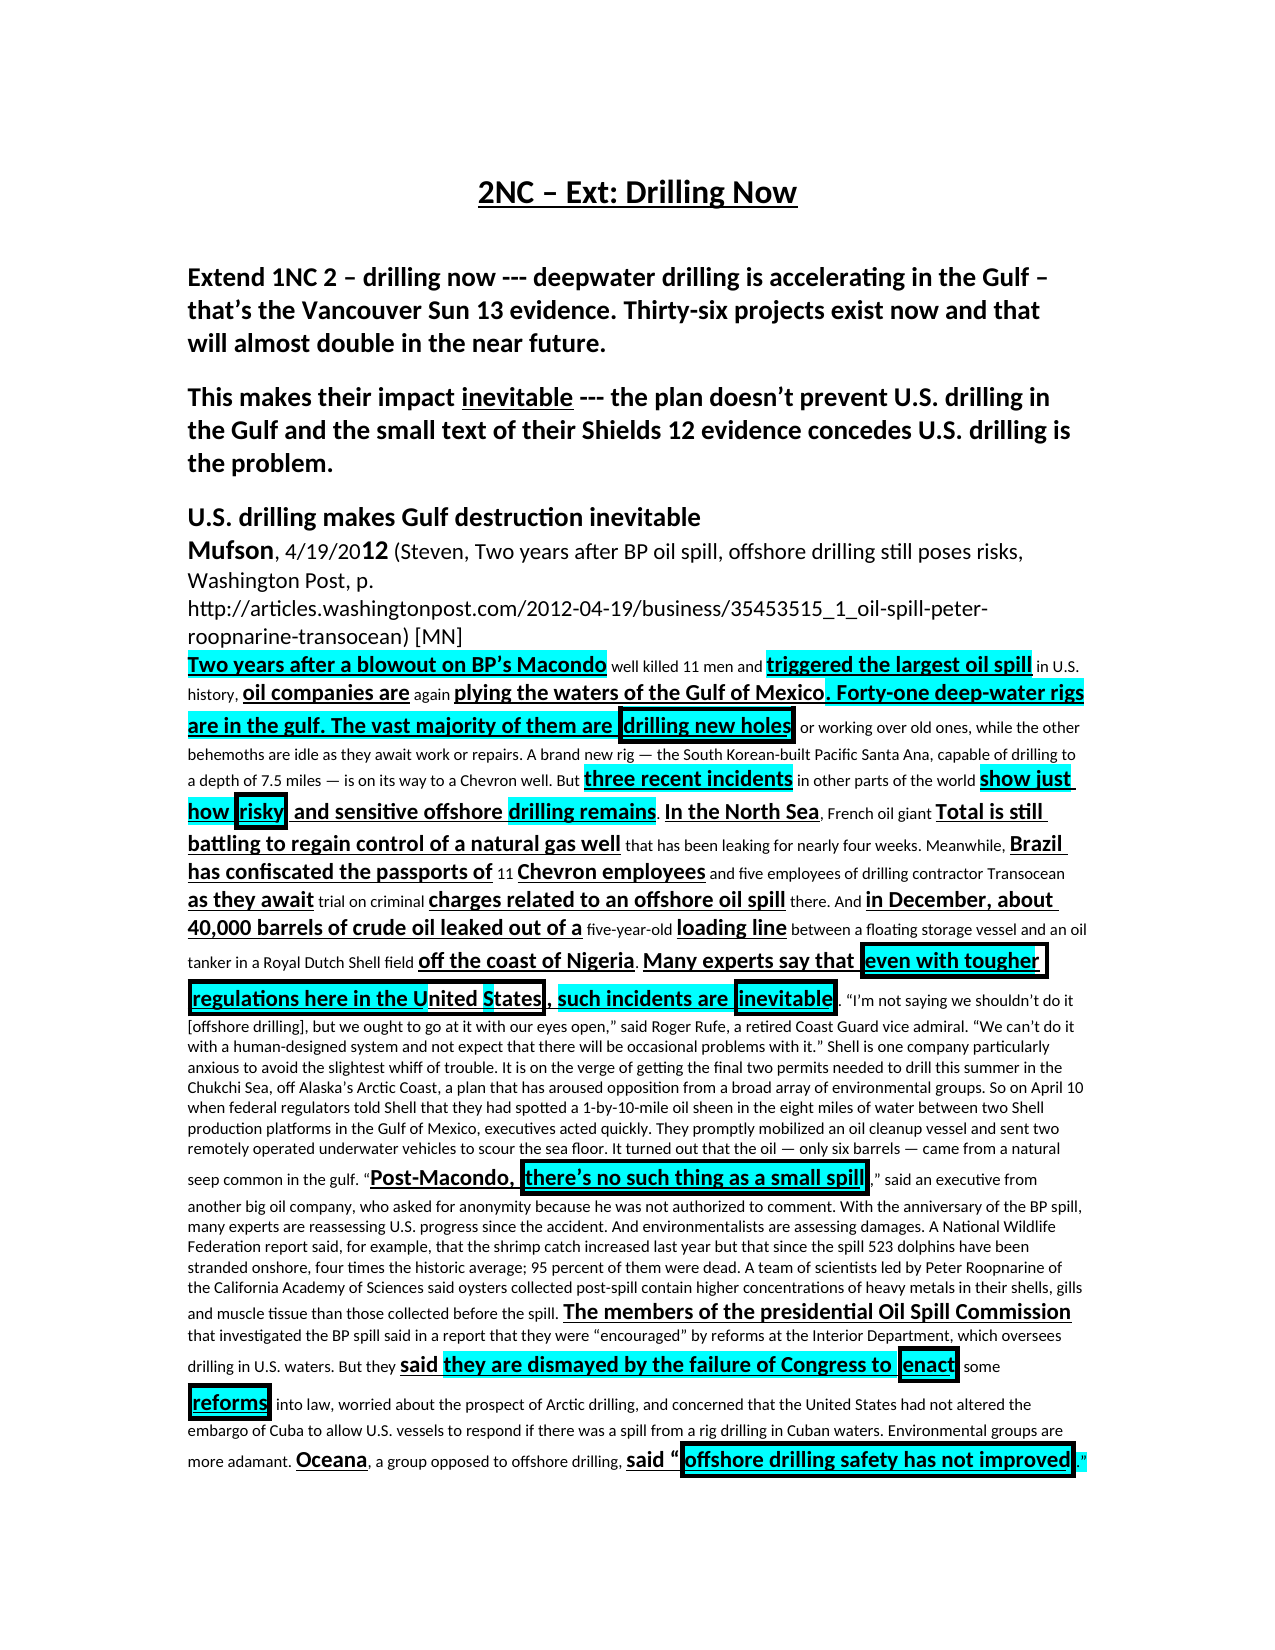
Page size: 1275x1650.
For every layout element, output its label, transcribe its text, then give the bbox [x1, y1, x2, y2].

text Two years after a blowout on BP’s Macondo well killed 11 men and triggered the largest oil spill in U.S. history, oil companies are again plying the waters of the Gulf of Mexico. Forty-one deep-water rigs are in the gulf. The vast majority of them are drilling new holes or working over old ones, while the other behemoths are idle as they await work or repairs. A brand new rig — the South Korean-built Pacific Santa Ana, capable of drilling to a depth of 7.5 miles — is on its way to a Chevron well. But three recent incidents in other parts of the world show just how risky and sensitive offshore drilling remains. In the North Sea, French oil giant Total is still battling to regain control of a natural gas well that has been leaking for nearly four weeks. Meanwhile, Brazil has confiscated the passports of 11 Chevron employees and five employees of drilling contractor Transocean as they await trial on criminal charges related to an offshore oil spill there. And in December, about 40,000 barrels of crude oil leaked out of a five-year-old loading line between a floating storage vessel and an oil tanker in a Royal Dutch Shell field off the coast of Nigeria. Many experts say that even with tougher regulations here in the United States, such incidents are inevitable. “I’m not saying we shouldn’t do it [offshore drilling], but we ought to go at it with our eyes open,” said Roger Rufe, a retired Coast Guard vice admiral. “We can’t do it with a human-designed system and not expect that there will be occasional problems with it.” Shell is one company particularly anxious to avoid the slightest whiff of trouble. It is on the verge of getting the final two permits needed to drill this summer in the Chukchi Sea, off Alaska’s Arctic Coast, a plan that has aroused opposition from a broad array of environmental groups. So on April 10 when federal regulators told Shell that they had spotted a 1-by-10-mile oil sheen in the eight miles of water between two Shell production platforms in the Gulf of Mexico, executives acted quickly. They promptly mobilized an oil cleanup vessel and sent two remotely operated underwater vehicles to scour the sea floor. It turned out that the oil — only six barrels — came from a natural seep common in the gulf. “Post-Macondo, there’s no such thing as a small spill,” said an executive from another big oil company, who asked for anonymity because he was not authorized to comment. With the anniversary of the BP spill, many experts are reassessing U.S. progress since the accident. And environmentalists are assessing damages. A National Wildlife Federation report said, for example, that the shrimp catch increased last year but that since the spill 523 dolphins have been stranded onshore, four times the historic average; 95 percent of them were dead. A team of scientists led by Peter Roopnarine of the California Academy of Sciences said oysters collected post-spill contain higher concentrations of heavy metals in their shells, gills and muscle tissue than those collected before the spill. The members of the presidential Oil Spill Commission that investigated the BP spill said in a report that they were “encouraged” by reforms at the Interior Department, which oversees drilling in U.S. waters. But they said they are dismayed by the failure of Congress to enact some reforms into law, worried about the prospect of Arctic drilling, and concerned that the United States had not altered the embargo of Cuba to allow U.S. vessels to respond if there was a spill from a rig drilling in Cuban waters. Environmental groups are more adamant. Oceana, a group opposed to offshore drilling, said “offshore drilling safety has not improved.” [187, 650, 1087, 1478]
text Mufson, 4/19/2012 (Steven, Two years after BP oil spill, offshore drilling still poses risks, Washington Post, p. [187, 533, 1087, 594]
text http://articles.washingtonpost.com/2012-04-19/business/35453515_1_oil-spill-peter-roopnarine-transocean) [MN] [187, 594, 1087, 650]
subtitle This makes their impact inevitable --- the plan doesn’t prevent U.S. drilling in the Gulf and the small text of their Shields 12 evidence concedes U.S. drilling is the problem. [187, 380, 1087, 479]
subtitle U.S. drilling makes Gulf destruction inevitable [187, 500, 1087, 533]
subtitle 2NC – Ext: Drilling Now [187, 171, 1087, 212]
subtitle Extend 1NC 2 – drilling now --- deepwater drilling is accelerating in the Gulf – that’s the Vancouver Sun 13 evidence. Thirty-six projects exist now and that will almost double in the near future. [187, 260, 1087, 359]
